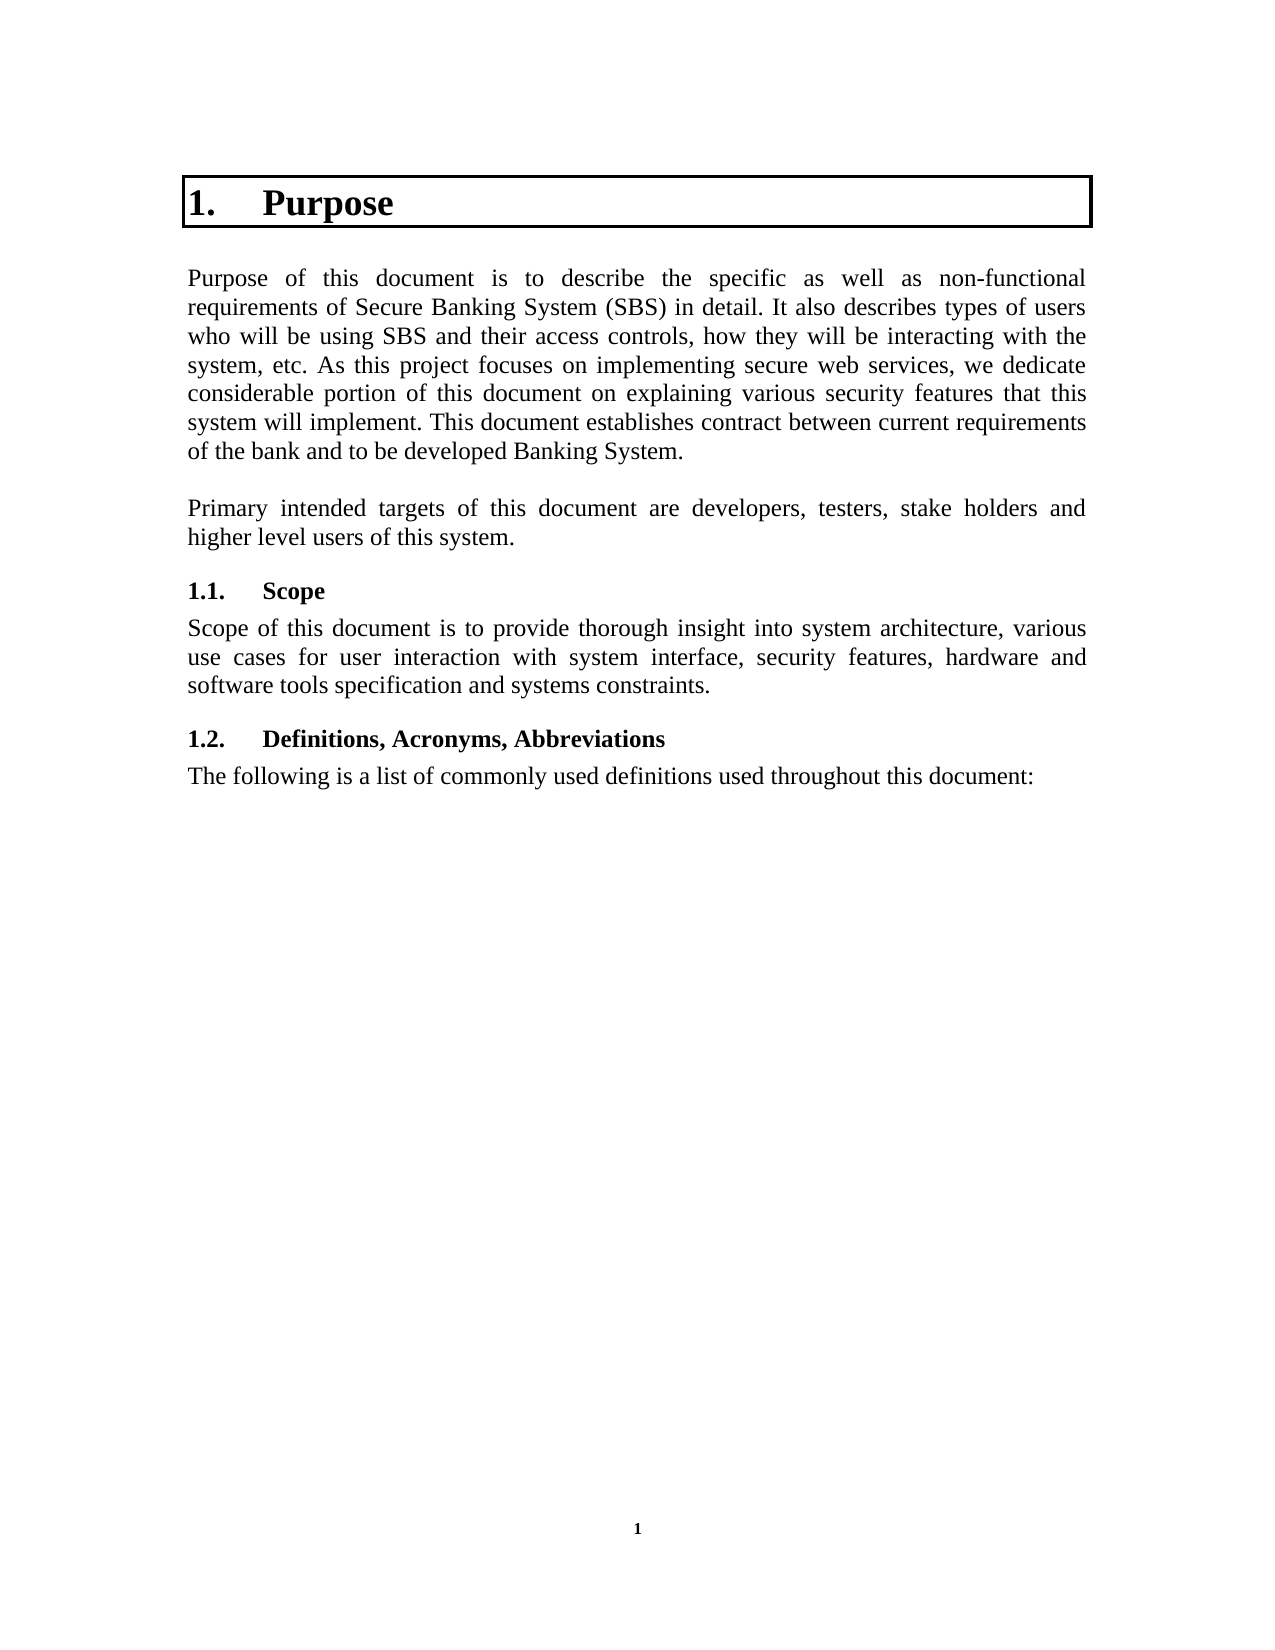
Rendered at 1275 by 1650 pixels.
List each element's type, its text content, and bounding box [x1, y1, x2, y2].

subtitle Definitions, Acronyms, Abbreviations [187, 724, 1087, 753]
text Scope of this document is to provide thorough insight into system architecture, various use cases for user interaction with system interface, security features, hardware and software tools specification and systems constraints. [187, 613, 1087, 699]
subtitle Scope [187, 576, 1087, 605]
subtitle Purpose [185, 178, 1089, 225]
text The following is a list of commonly used definitions used throughout this document: [187, 761, 1087, 790]
text Purpose of this document is to describe the specific as well as non-functional requirements of Secure Banking System (SBS) in detail. It also describes types of users who will be using SBS and their access controls, how they will be interacting with the system, etc. As this project focuses on implementing secure web services, we dedicate considerable portion of this document on explaining various security features that this system will implement. This document establishes contract between current requirements of the bank and to be developed Banking System. [187, 263, 1087, 465]
text Primary intended targets of this document are developers, testers, stake holders and higher level users of this system. [187, 493, 1087, 551]
